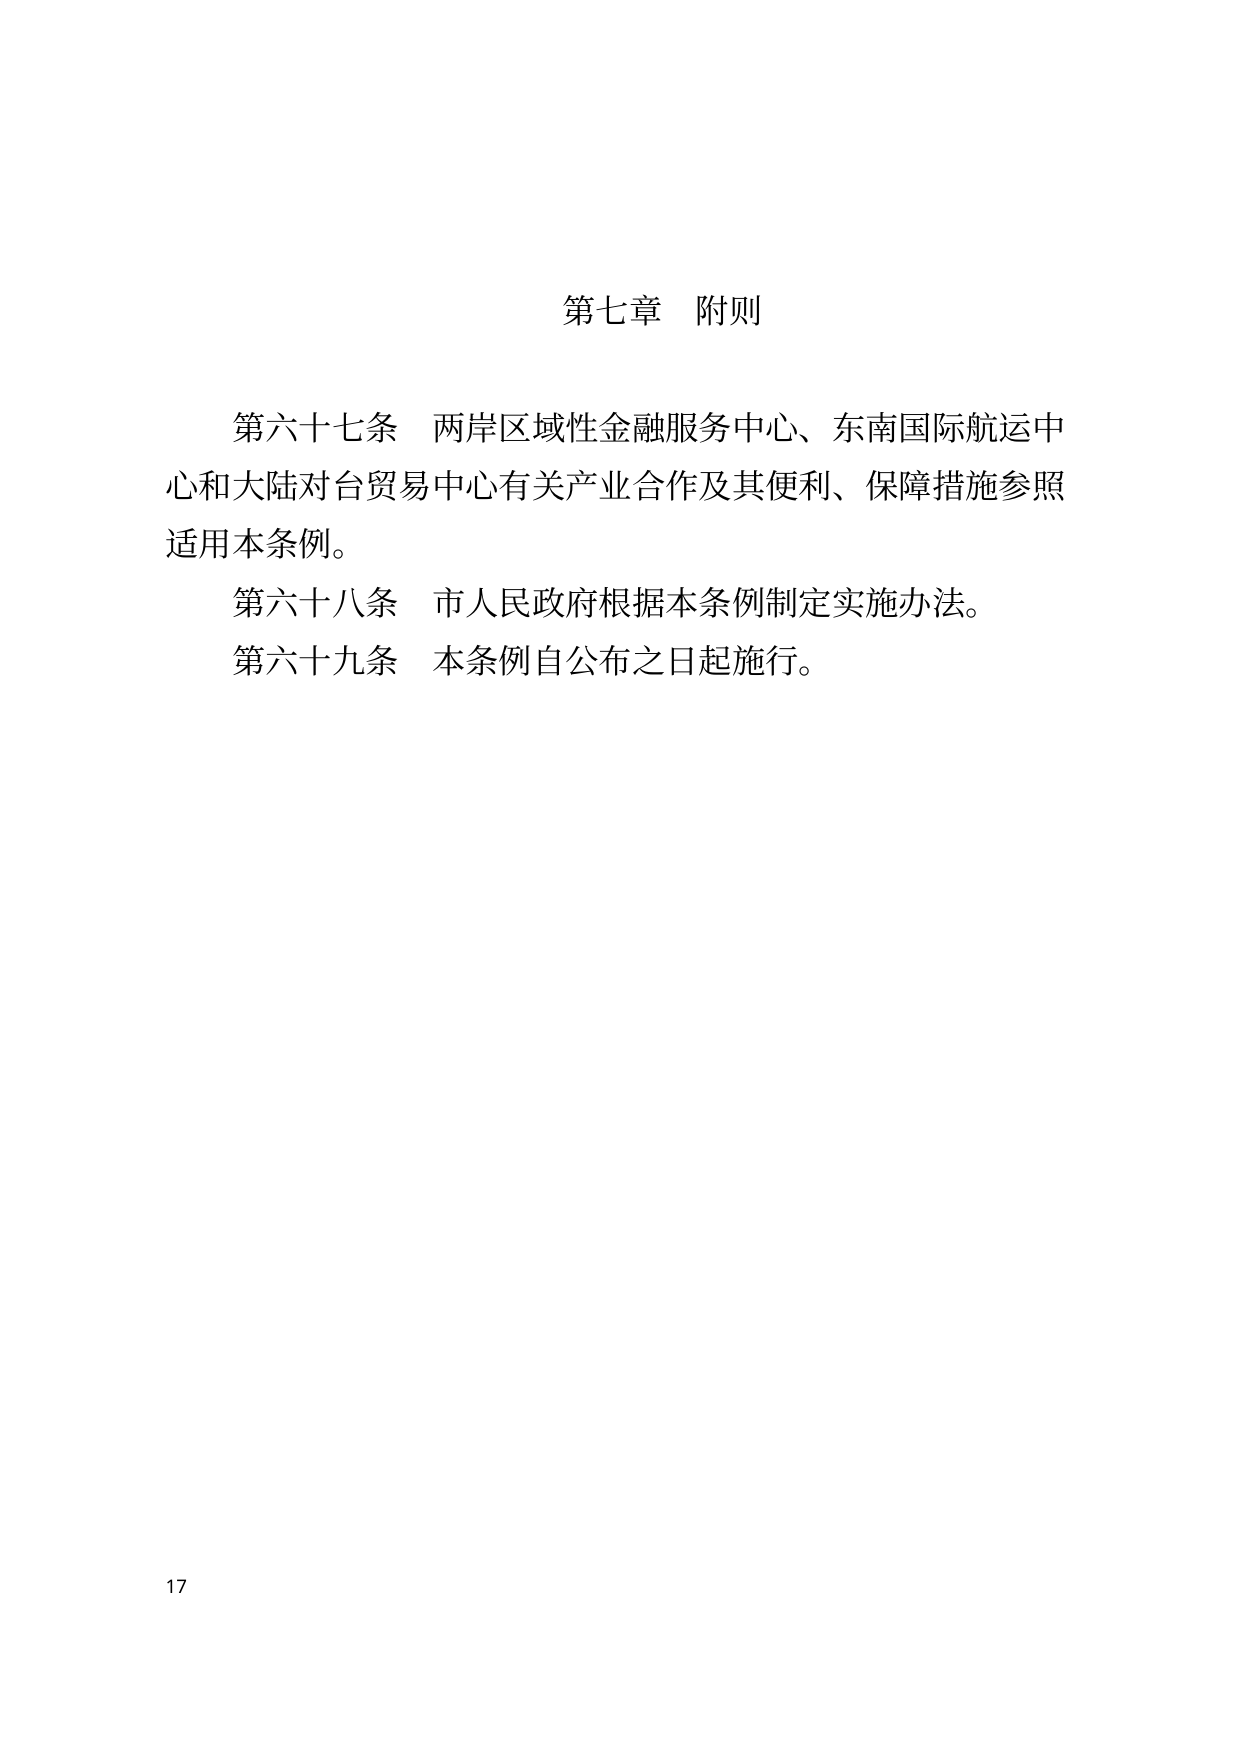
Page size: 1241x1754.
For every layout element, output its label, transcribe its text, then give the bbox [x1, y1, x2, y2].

text 第六十七条 两岸区域性金融服务中心、东南国际航运中心和大陆对台贸易中心有关产业合作及其便利、保障措施参照适用本条例。 [165, 393, 1093, 568]
text 第六十九条 本条例自公布之日起施行。 [165, 627, 1093, 685]
text 第七章 附则 [165, 277, 1093, 335]
text 第六十八条 市人民政府根据本条例制定实施办法。 [165, 568, 1093, 627]
